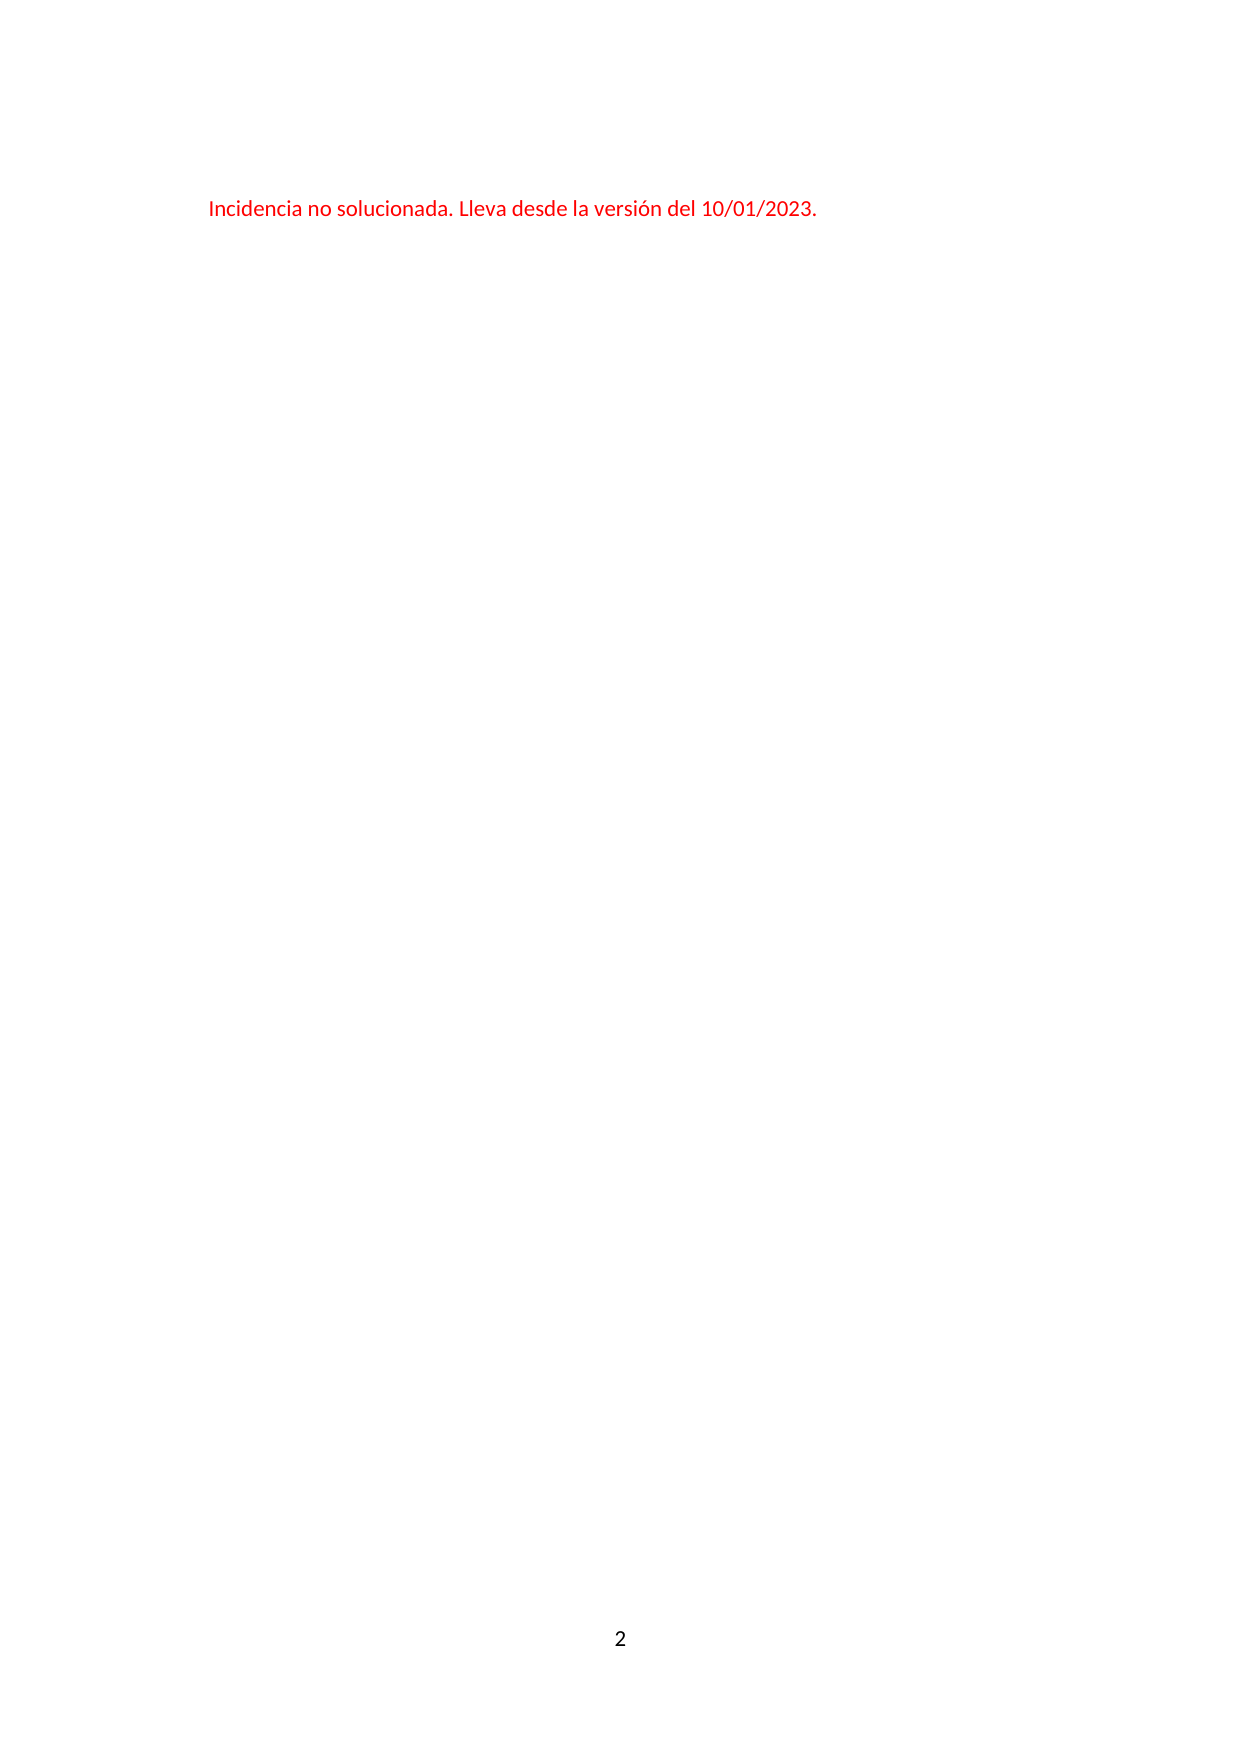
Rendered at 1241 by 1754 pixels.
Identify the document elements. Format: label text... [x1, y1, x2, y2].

text Incidencia no solucionada. Lleva desde la versión del 10/01/2023. [177, 194, 1063, 222]
